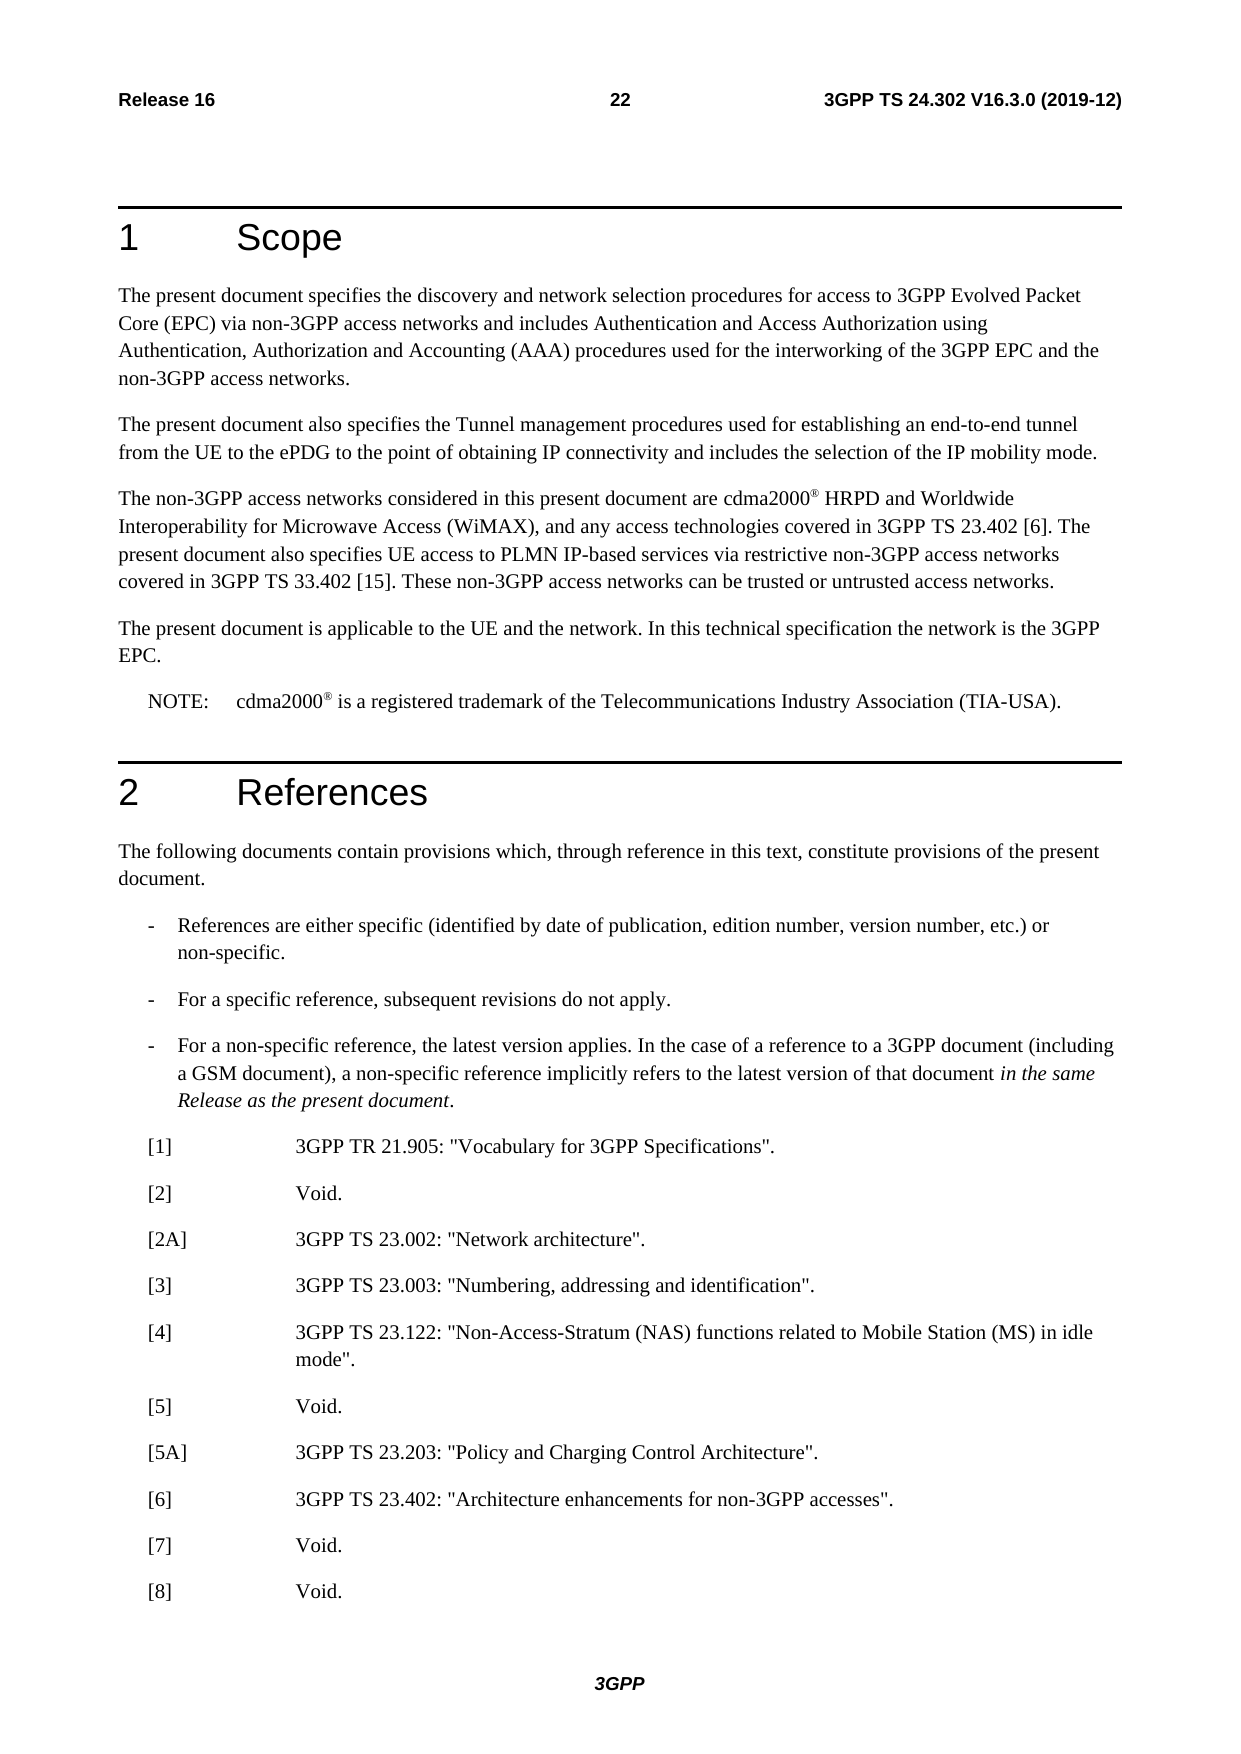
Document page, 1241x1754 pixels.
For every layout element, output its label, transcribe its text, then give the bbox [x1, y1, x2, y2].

text - References are either specific (identified by date of publication, edition number, version number, etc.) or non-specific. [148, 912, 1122, 964]
text The present document specifies the discovery and network selection procedures for access to 3GPP Evolved Packet Core (EPC) via non-3GPP access networks and includes Authentication and Access Authorization using Authentication, Authorization and Accounting (AAA) procedures used for the interworking of the 3GPP EPC and the non-3GPP access networks. [118, 283, 1122, 390]
text [2A] 3GPP TS 23.002: "Network architecture". [148, 1227, 1122, 1251]
subtitle 1 Scope [118, 209, 1122, 258]
text [7] Void. [148, 1533, 1122, 1557]
text NOTE: cdma2000® is a registered trademark of the Telecommunications Industry Association (TIA-USA). [148, 689, 1122, 713]
text [4] 3GPP TS 23.122: "Non-Access-Stratum (NAS) functions related to Mobile Station (MS) in idle mode". [148, 1320, 1122, 1371]
text [5] Void. [148, 1394, 1122, 1418]
text The present document also specifies the Tunnel management procedures used for establishing an end-to-end tunnel from the UE to the ePDG to the point of obtaining IP connectivity and includes the selection of the IP mobility mode. [118, 412, 1122, 464]
subtitle 2 References [118, 764, 1122, 813]
text [1] 3GPP TR 21.905: "Vocabulary for 3GPP Specifications". [148, 1134, 1122, 1158]
text [6] 3GPP TS 23.402: "Architecture enhancements for non-3GPP accesses". [148, 1486, 1122, 1511]
text - For a non-specific reference, the latest version applies. In the case of a reference to a 3GPP document (including a GSM document), a non-specific reference implicitly refers to the latest version of that document in the same Release as the present document. [148, 1033, 1122, 1112]
text [5A] 3GPP TS 23.203: "Policy and Charging Control Architecture". [148, 1440, 1122, 1464]
text [8] Void. [148, 1579, 1122, 1603]
text - For a specific reference, subsequent revisions do not apply. [148, 986, 1122, 1011]
text [3] 3GPP TS 23.003: "Numbering, addressing and identification". [148, 1273, 1122, 1297]
text The present document is applicable to the UE and the network. In this technical specification the network is the 3GPP EPC. [118, 616, 1122, 667]
text The following documents contain provisions which, through reference in this text, constitute provisions of the present document. [118, 838, 1122, 890]
text The non-3GPP access networks considered in this present document are cdma2000® HRPD and Worldwide Interoperability for Microwave Access (WiMAX), and any access technologies covered in 3GPP TS 23.402 [6]. The present document also specifies UE access to PLMN IP-based services via restrictive non-3GPP access networks covered in 3GPP TS 33.402 [15]. These non-3GPP access networks can be trusted or untrusted access networks. [118, 486, 1122, 593]
text [2] Void. [148, 1181, 1122, 1205]
